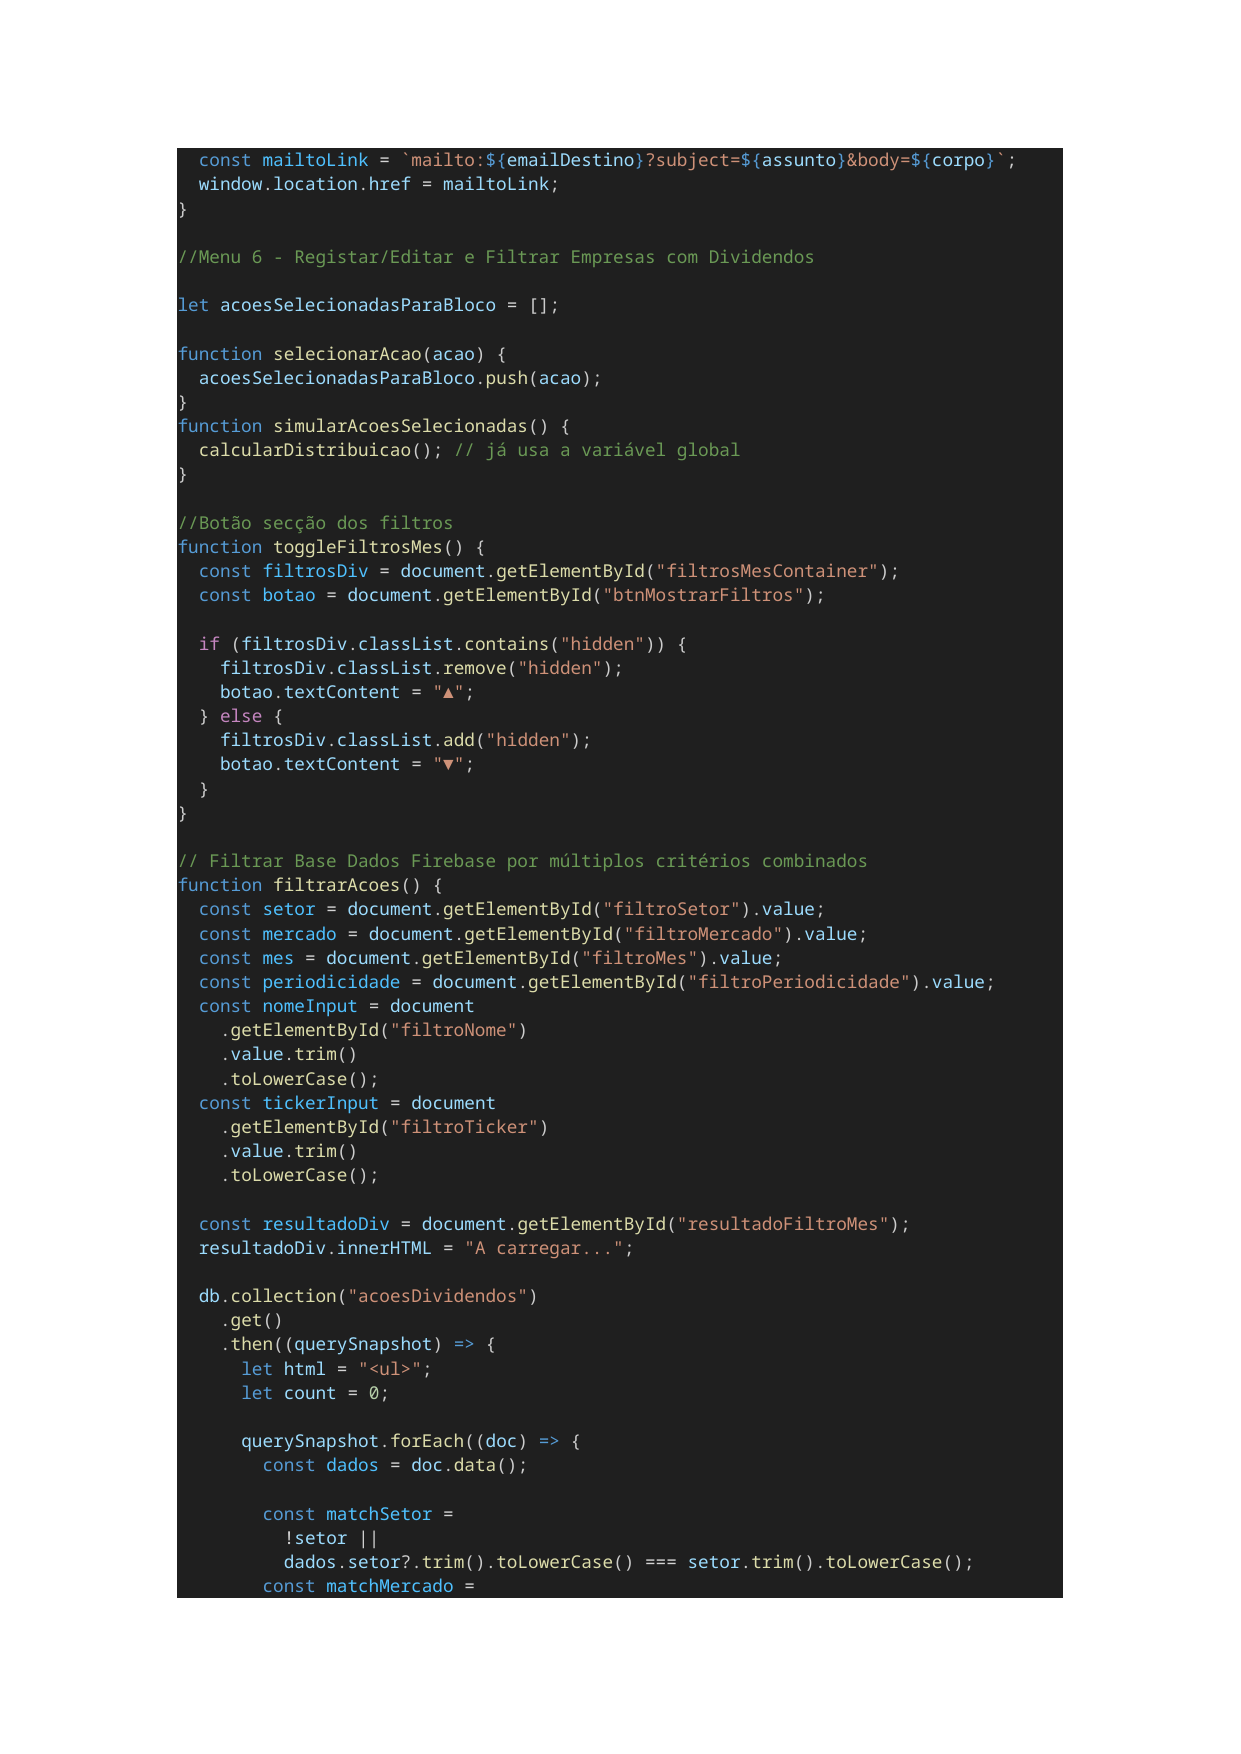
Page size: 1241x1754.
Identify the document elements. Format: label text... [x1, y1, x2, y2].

text .value.trim() [177, 1042, 1063, 1066]
text .toLowerCase(); [177, 1066, 1063, 1090]
text .then((querySnapshot) => { [177, 1332, 1063, 1356]
text const resultadoDiv = document.getElementById("resultadoFiltroMes"); [177, 1211, 1063, 1235]
text } else { [177, 703, 1063, 728]
text db.collection("acoesDividendos") [177, 1283, 1063, 1308]
text botao.textContent = "▼"; [177, 752, 1063, 776]
text //Botão secção dos filtros [177, 510, 1063, 534]
text const tickerInput = document [177, 1090, 1063, 1114]
text .get() [177, 1308, 1063, 1332]
text .value.trim() [177, 1138, 1063, 1163]
text const mailtoLink = `mailto:${emailDestino}?subject=${assunto}&body=${corpo}`; [177, 148, 1063, 172]
text const matchMercado = [177, 1573, 1063, 1598]
text const matchSetor = [177, 1501, 1063, 1525]
text if (filtrosDiv.classList.contains("hidden")) { [177, 631, 1063, 655]
text .getElementById("filtroTicker") [177, 1114, 1063, 1138]
text function filtrarAcoes() { [177, 873, 1063, 897]
text let acoesSelecionadasParaBloco = []; [177, 293, 1063, 317]
text !setor || [177, 1525, 1063, 1549]
text // Filtrar Base Dados Firebase por múltiplos critérios combinados [177, 848, 1063, 873]
text } [177, 776, 1063, 800]
text //Menu 6 - Registar/Editar e Filtrar Empresas com Dividendos [177, 244, 1063, 268]
text resultadoDiv.innerHTML = "A carregar..."; [177, 1235, 1063, 1259]
text const nomeInput = document [177, 993, 1063, 1018]
text const mercado = document.getElementById("filtroMercado").value; [177, 921, 1063, 945]
text filtrosDiv.classList.add("hidden"); [177, 728, 1063, 752]
text } [177, 389, 1063, 413]
text const periodicidade = document.getElementById("filtroPeriodicidade").value; [177, 969, 1063, 993]
text acoesSelecionadasParaBloco.push(acao); [177, 365, 1063, 389]
text function toggleFiltrosMes() { [177, 534, 1063, 558]
text } [177, 462, 1063, 486]
text botao.textContent = "▲"; [177, 679, 1063, 703]
text calcularDistribuicao(); // já usa a variável global [177, 438, 1063, 462]
text filtrosDiv.classList.remove("hidden"); [177, 655, 1063, 679]
text .toLowerCase(); [177, 1163, 1063, 1187]
text const botao = document.getElementById("btnMostrarFiltros"); [177, 583, 1063, 607]
text dados.setor?.trim().toLowerCase() === setor.trim().toLowerCase(); [177, 1549, 1063, 1573]
text } [177, 800, 1063, 824]
text function selecionarAcao(acao) { [177, 341, 1063, 365]
text .getElementById("filtroNome") [177, 1018, 1063, 1042]
text const dados = doc.data(); [177, 1453, 1063, 1477]
text window.location.href = mailtoLink; [177, 172, 1063, 196]
text let html = "<ul>"; [177, 1356, 1063, 1380]
text querySnapshot.forEach((doc) => { [177, 1428, 1063, 1453]
text const mes = document.getElementById("filtroMes").value; [177, 945, 1063, 969]
text const filtrosDiv = document.getElementById("filtrosMesContainer"); [177, 558, 1063, 583]
text const setor = document.getElementById("filtroSetor").value; [177, 897, 1063, 921]
text let count = 0; [177, 1380, 1063, 1404]
text function simularAcoesSelecionadas() { [177, 413, 1063, 438]
text } [177, 196, 1063, 220]
